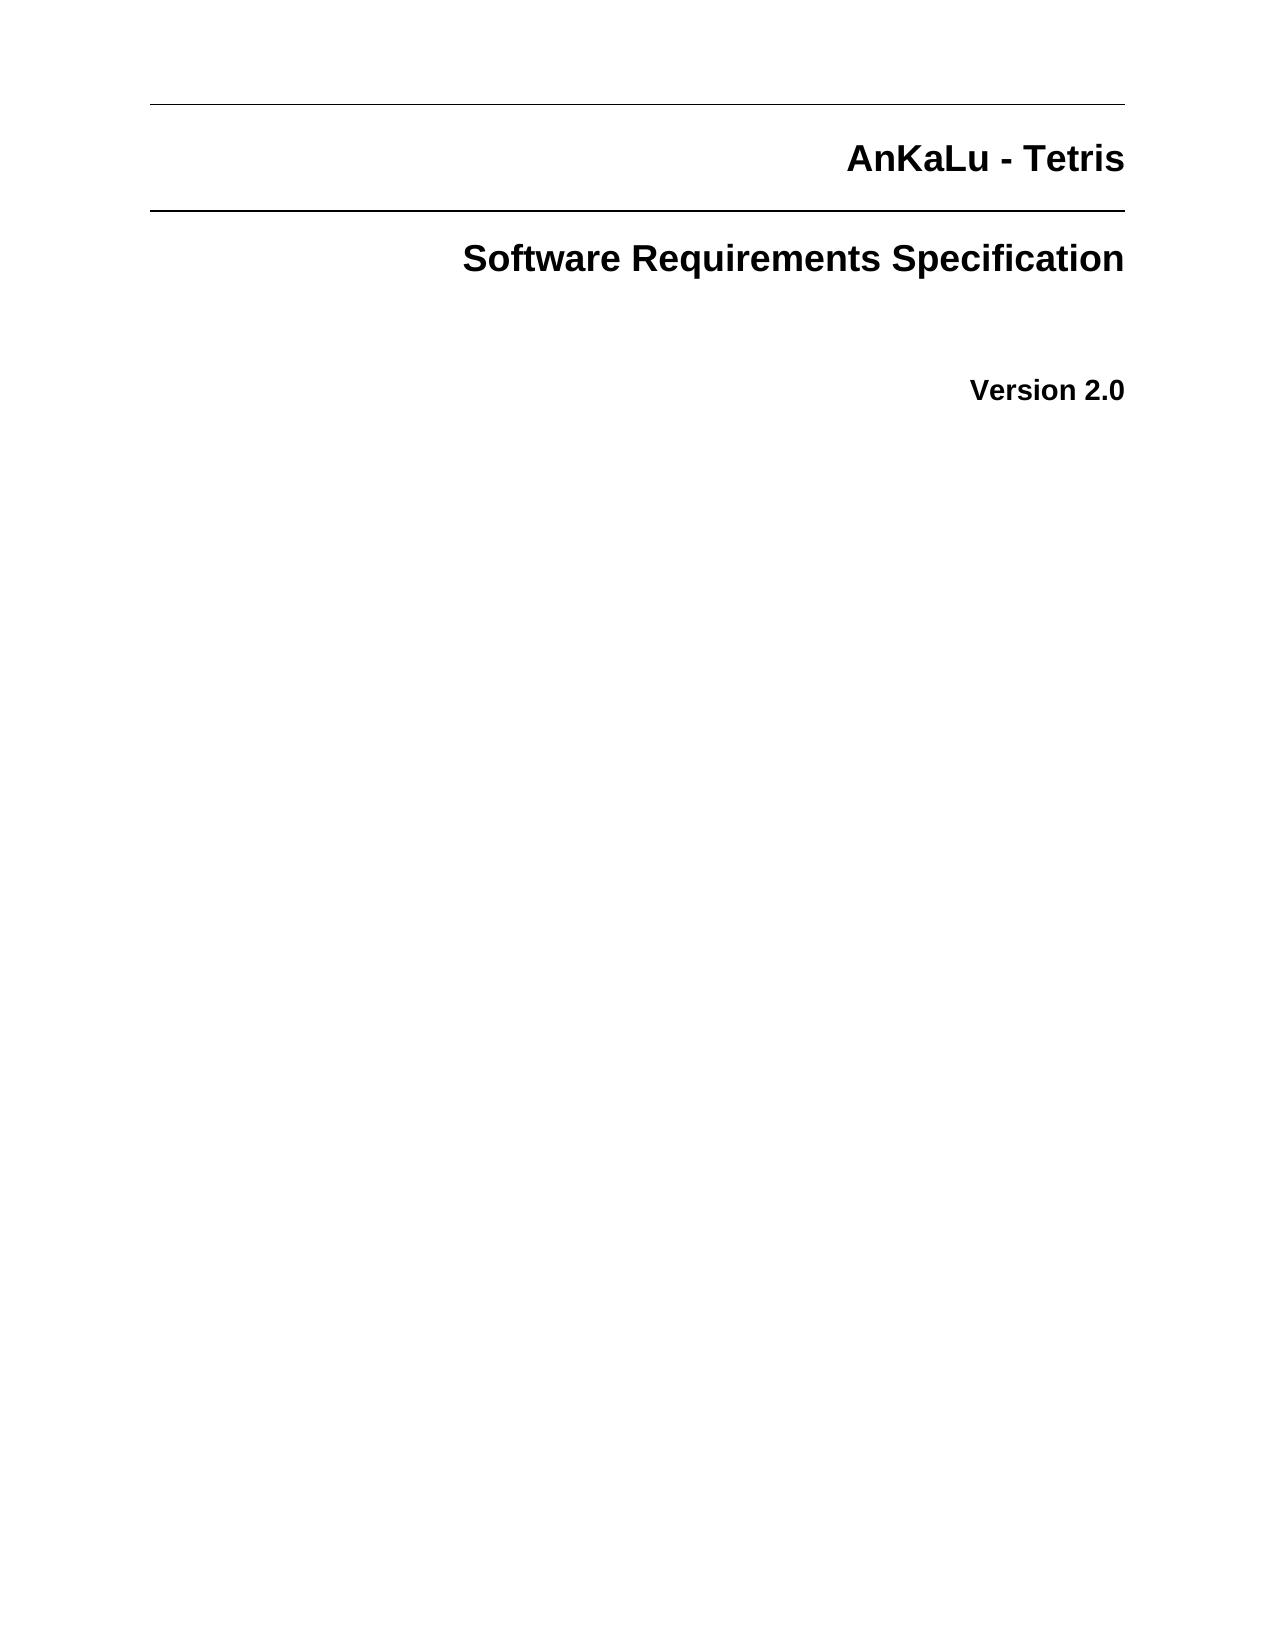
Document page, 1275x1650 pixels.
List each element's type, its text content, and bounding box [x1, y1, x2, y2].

title Software Requirements Specification [150, 237, 1125, 280]
title Version 2.0 [150, 373, 1125, 406]
